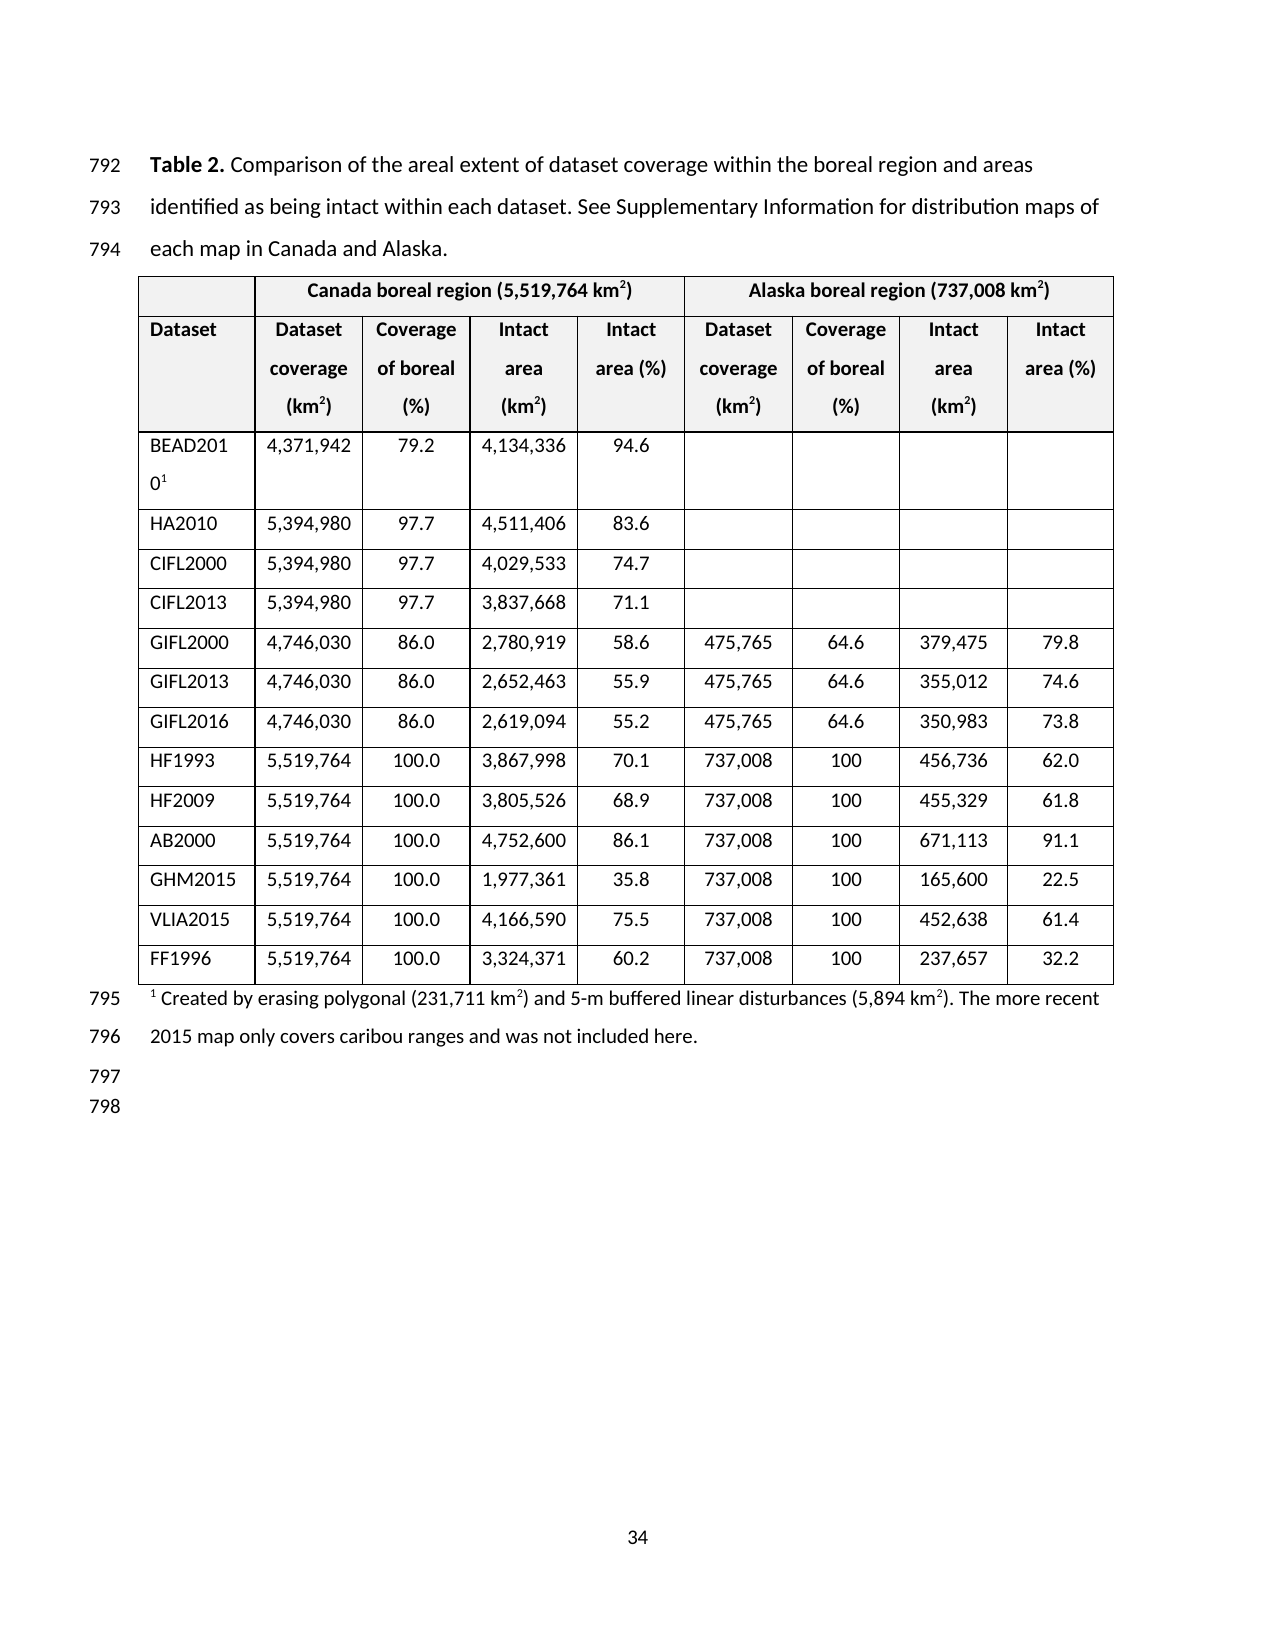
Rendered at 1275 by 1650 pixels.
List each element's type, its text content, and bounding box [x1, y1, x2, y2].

table_cell CIFL2013 [139, 589, 254, 628]
table_cell 2,652,463 [471, 669, 577, 707]
table_cell 86.1 [578, 827, 684, 865]
table_cell 5,519,764 [256, 827, 362, 865]
table_cell 55.2 [578, 708, 684, 747]
table_cell [1008, 510, 1113, 549]
table_cell 100.0 [363, 787, 469, 826]
table_header [139, 277, 254, 316]
table_cell 4,752,600 [471, 827, 577, 865]
table_cell 737,008 [685, 866, 792, 905]
table_cell 737,008 [685, 748, 792, 786]
table_cell 100.0 [363, 906, 469, 944]
text 1 Created by erasing polygonal (231,711 km2) and 5-m buffered linear disturbances (5,894 km2). The more recent 2015 map only covers caribou ranges and was not included here. [150, 985, 1125, 1049]
table_cell 61.4 [1008, 906, 1113, 944]
table_cell [900, 550, 1007, 588]
table_cell 355,012 [900, 669, 1007, 707]
table_cell 737,008 [685, 827, 792, 865]
table_cell 3,805,526 [471, 787, 577, 826]
table_cell 3,867,998 [471, 748, 577, 786]
table_cell 456,736 [900, 748, 1007, 786]
table_cell 4,746,030 [256, 708, 362, 747]
table_cell 455,329 [900, 787, 1007, 826]
table_cell 64.6 [793, 708, 899, 747]
table_cell 62.0 [1008, 748, 1113, 786]
table_cell 61.8 [1008, 787, 1113, 826]
table_cell [685, 433, 792, 509]
table_cell 86.0 [363, 629, 469, 667]
table_cell [793, 433, 899, 509]
table_cell 100 [793, 827, 899, 865]
table_cell 5,394,980 [256, 550, 362, 588]
table_header Canada boreal region (5,519,764 km2) [256, 277, 684, 316]
table_cell 100 [793, 748, 899, 786]
table_cell 4,746,030 [256, 669, 362, 707]
text Table 2. Comparison of the areal extent of dataset coverage within the boreal region and areas identified as being intact within each dataset. See Supplementary Information for distribution maps of each map in Canada and Alaska. [150, 150, 1125, 262]
table_cell 71.1 [578, 589, 684, 628]
table_cell 94.6 [578, 433, 684, 509]
table_cell 86.0 [363, 708, 469, 747]
table_cell [793, 510, 899, 549]
table_cell HA2010 [139, 510, 254, 549]
table_cell 97.7 [363, 589, 469, 628]
table_cell 35.8 [578, 866, 684, 905]
table_cell [900, 510, 1007, 549]
table_cell 64.6 [793, 669, 899, 707]
table_cell 5,394,980 [256, 510, 362, 549]
table_cell Intact area (%) [578, 317, 684, 431]
table_cell 60.2 [578, 946, 684, 984]
table_cell [1008, 589, 1113, 628]
table_cell 3,324,371 [471, 946, 577, 984]
table_cell 79.2 [363, 433, 469, 509]
table_cell 5,519,764 [256, 906, 362, 944]
table_cell 5,519,764 [256, 748, 362, 786]
table_cell Coverage of boreal (%) [793, 317, 899, 431]
table_cell 5,519,764 [256, 866, 362, 905]
table_cell GIFL2013 [139, 669, 254, 707]
table_cell GIFL2016 [139, 708, 254, 747]
table_cell 22.5 [1008, 866, 1113, 905]
table_cell 68.9 [578, 787, 684, 826]
table_cell [1008, 550, 1113, 588]
table_cell VLIA2015 [139, 906, 254, 944]
table_cell 1,977,361 [471, 866, 577, 905]
table_cell CIFL2000 [139, 550, 254, 588]
table_cell 475,765 [685, 669, 792, 707]
table_cell 86.0 [363, 669, 469, 707]
table_cell [900, 433, 1007, 509]
table_header Alaska boreal region (737,008 km2) [685, 277, 1113, 316]
table_cell 97.7 [363, 550, 469, 588]
table_cell 32.2 [1008, 946, 1113, 984]
table_cell GHM2015 [139, 866, 254, 905]
table_cell 4,166,590 [471, 906, 577, 944]
table_cell 475,765 [685, 708, 792, 747]
table_cell 79.8 [1008, 629, 1113, 667]
table_cell 97.7 [363, 510, 469, 549]
table_cell 100 [793, 787, 899, 826]
table_cell 4,134,336 [471, 433, 577, 509]
table_cell Intact area (km2) [471, 317, 577, 431]
table_cell 2,780,919 [471, 629, 577, 667]
table_cell 83.6 [578, 510, 684, 549]
table_cell Dataset [139, 317, 254, 431]
table_cell Coverage of boreal (%) [363, 317, 469, 431]
table_cell 100.0 [363, 946, 469, 984]
table_cell [793, 589, 899, 628]
table_cell 100 [793, 866, 899, 905]
table_cell Intact area (km2) [900, 317, 1007, 431]
table_cell 671,113 [900, 827, 1007, 865]
table_cell BEAD20101 [139, 433, 254, 509]
table_cell Dataset coverage (km2) [685, 317, 792, 431]
table_cell 100 [793, 906, 899, 944]
table_cell Intact area (%) [1008, 317, 1113, 431]
table_cell 4,511,406 [471, 510, 577, 549]
table_cell 4,029,533 [471, 550, 577, 588]
table_cell FF1996 [139, 946, 254, 984]
table_cell 5,519,764 [256, 787, 362, 826]
table_cell 737,008 [685, 906, 792, 944]
table_cell 4,746,030 [256, 629, 362, 667]
table_cell 3,837,668 [471, 589, 577, 628]
table_cell GIFL2000 [139, 629, 254, 667]
table_cell 73.8 [1008, 708, 1113, 747]
table_cell [900, 589, 1007, 628]
table_cell 64.6 [793, 629, 899, 667]
table_cell HF1993 [139, 748, 254, 786]
table_cell 379,475 [900, 629, 1007, 667]
table_cell 70.1 [578, 748, 684, 786]
table_cell Dataset coverage (km2) [256, 317, 362, 431]
table_cell [793, 550, 899, 588]
table_cell 5,394,980 [256, 589, 362, 628]
table_cell 4,371,942 [256, 433, 362, 509]
table_cell 350,983 [900, 708, 1007, 747]
table_cell 2,619,094 [471, 708, 577, 747]
table_cell [685, 510, 792, 549]
table_cell 74.7 [578, 550, 684, 588]
table_cell 5,519,764 [256, 946, 362, 984]
table_cell 475,765 [685, 629, 792, 667]
table_cell 165,600 [900, 866, 1007, 905]
table_cell 74.6 [1008, 669, 1113, 707]
table_cell [1008, 433, 1113, 509]
table_cell 100.0 [363, 748, 469, 786]
table_cell HF2009 [139, 787, 254, 826]
table_cell 91.1 [1008, 827, 1113, 865]
table_cell [685, 550, 792, 588]
table_cell 452,638 [900, 906, 1007, 944]
table_cell 100.0 [363, 866, 469, 905]
table_cell [685, 589, 792, 628]
table_cell 58.6 [578, 629, 684, 667]
table_cell AB2000 [139, 827, 254, 865]
table_cell 737,008 [685, 946, 792, 984]
table_cell 100 [793, 946, 899, 984]
table_cell 237,657 [900, 946, 1007, 984]
table_cell 55.9 [578, 669, 684, 707]
table_cell 100.0 [363, 827, 469, 865]
table_cell 75.5 [578, 906, 684, 944]
table_cell 737,008 [685, 787, 792, 826]
